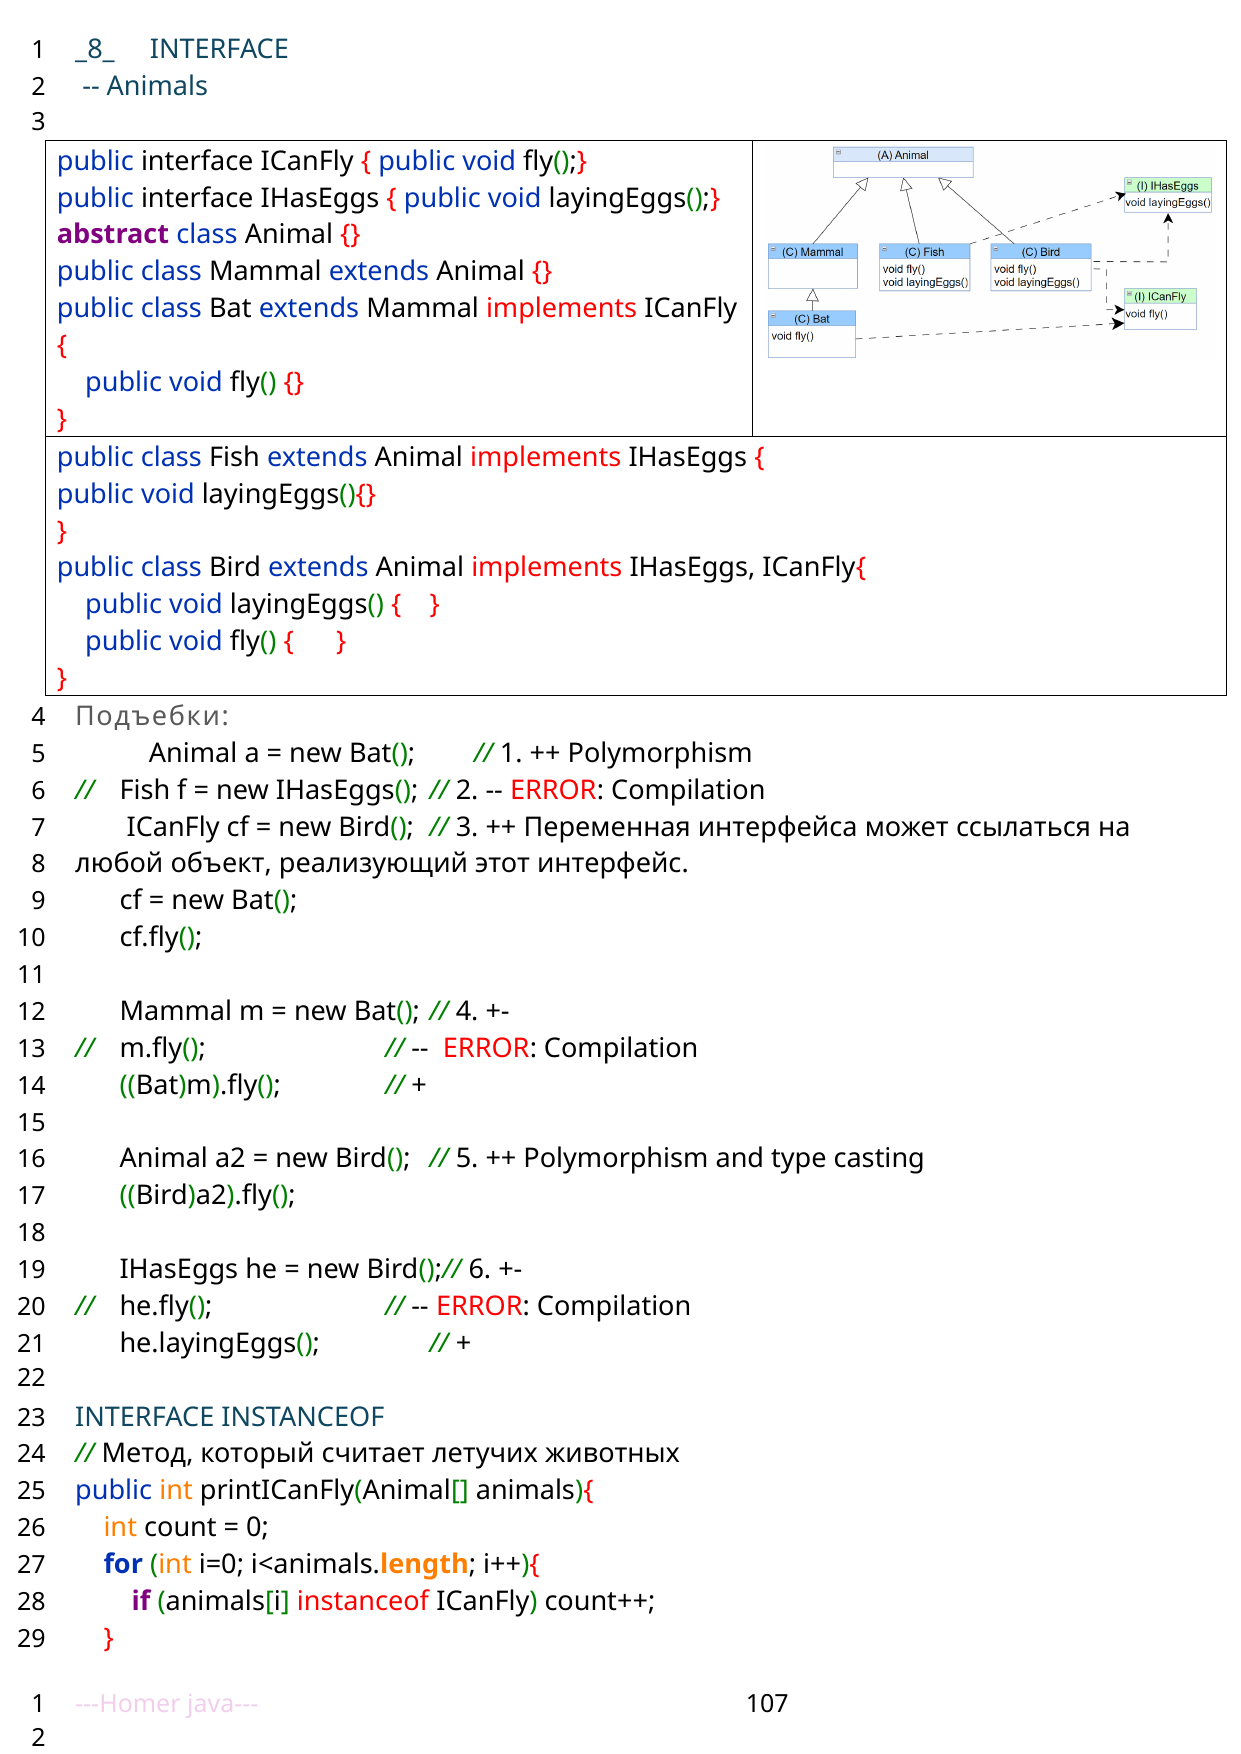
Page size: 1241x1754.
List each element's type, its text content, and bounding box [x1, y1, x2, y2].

table_header [753, 141, 1226, 436]
text Animal a = new Bat(); // 1. ++ Polymorphism // Fish f = new IHasEggs(); // 2. -- ERROR: Compilation ICanFly cf = new Bird(); // 3. ++ Переменная интерфейса может ссылаться на любой объект, реализующий этот интерфейс. cf = new Bat(); cf.fly(); Mammal m = new Bat(); // 4. +- // m.fly(); // -- ERROR: Compilation ((Bat)m).fly(); // + Animal a2 = new Bird(); // 5. ++ Polymorphism and type casting ((Bird)a2).fly(); IHasEggs he = new Bird();// 6. +- // he.fly(); // -- ERROR: Compilation he.layingEggs(); // + [75, 733, 1196, 1360]
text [75, 1471, 1196, 1655]
text // Метод, который считает летучих животных [75, 1434, 1196, 1471]
text INTERFACE INSTANCEOF [75, 1397, 1196, 1434]
subtitle Подъебки: [75, 696, 1196, 733]
table_header public interface ICanFly { public void fly();} public interface IHasEggs { public void layingEggs();} abstract class Animal {} public class Mammal extends Animal {} public class Bat extends Mammal implements ICanFly { public void fly() {} } [46, 141, 752, 436]
picture [764, 141, 1216, 359]
table_cell public class Fish extends Animal implements IHasEggs { public void layingEggs(){} } public class Bird extends Animal implements IHasEggs, ICanFly{ public void layingEggs() { } public void fly() { } } [46, 437, 1226, 695]
text _8_ INTERFACE [75, 29, 1196, 66]
subtitle -- Animals [75, 66, 1196, 103]
